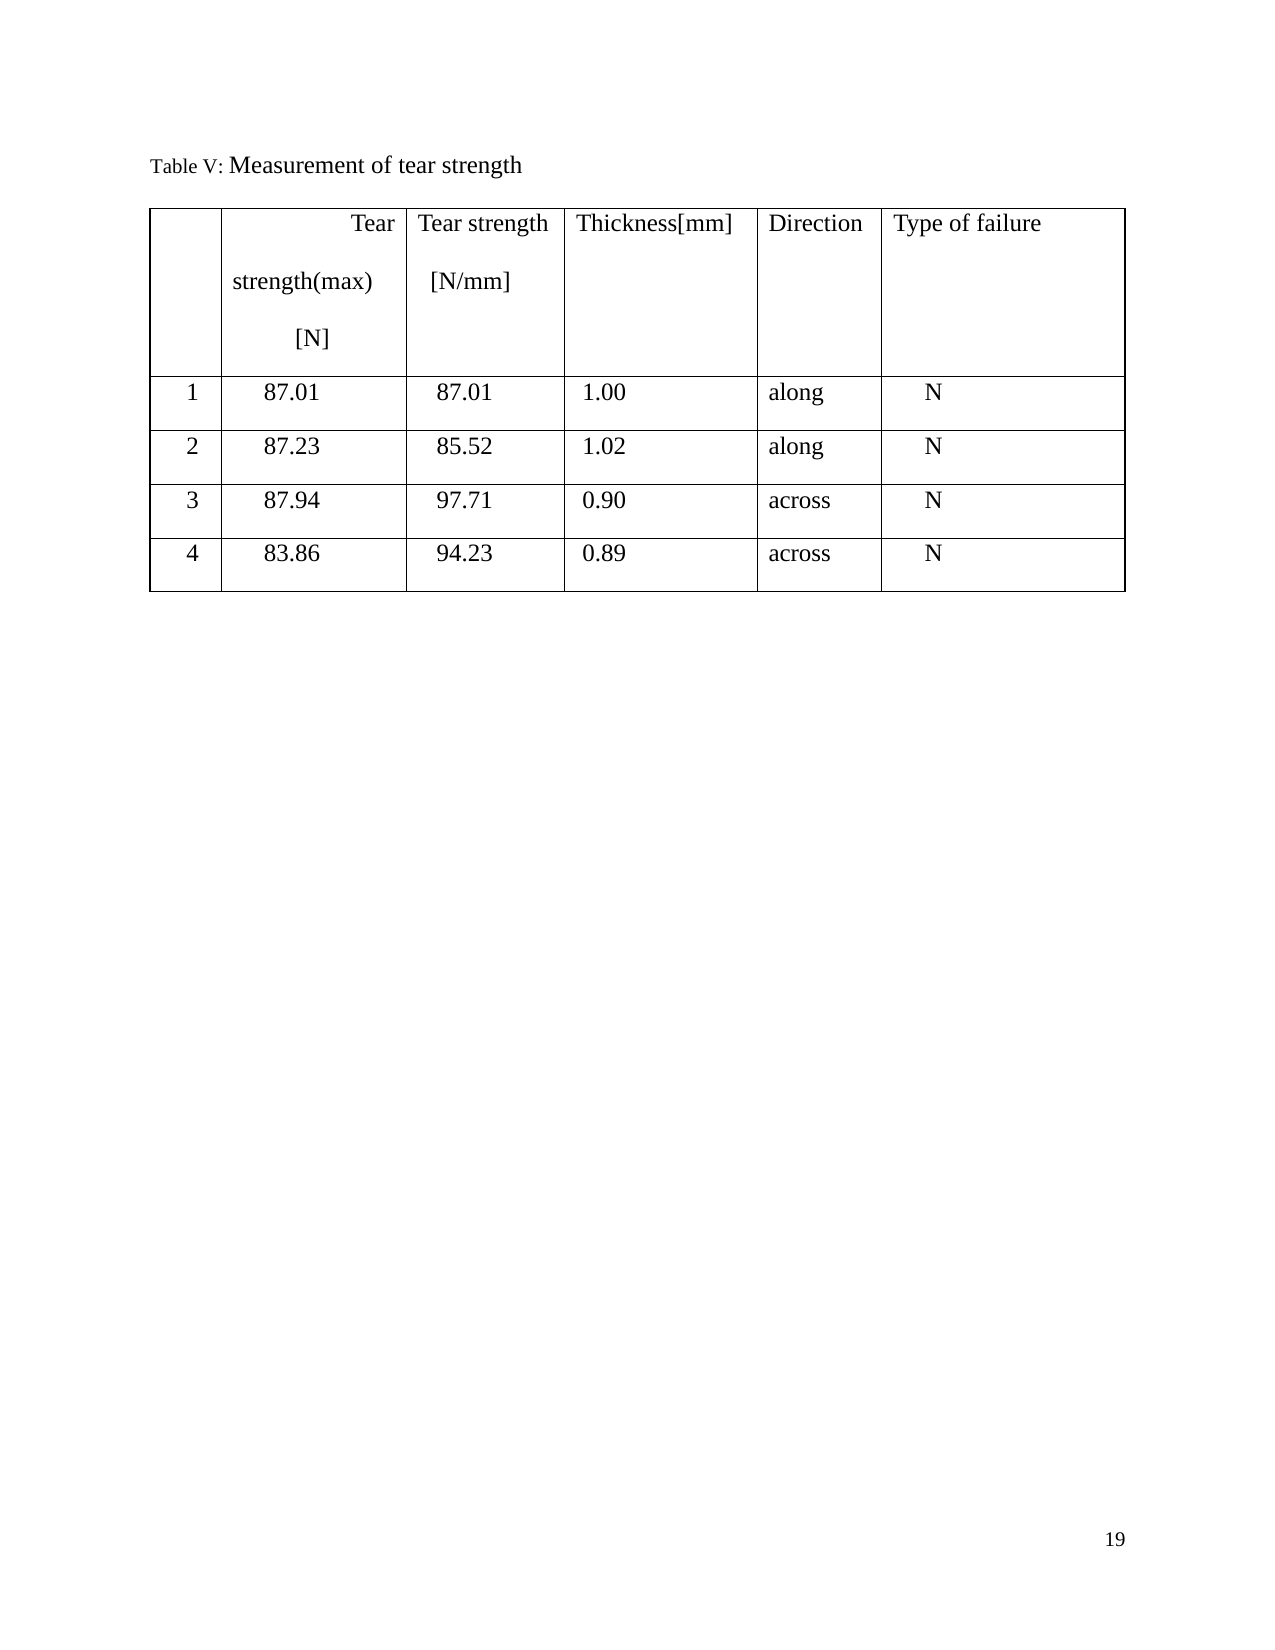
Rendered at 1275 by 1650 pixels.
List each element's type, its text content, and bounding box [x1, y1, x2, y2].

table_cell 0.89 [565, 539, 757, 591]
table_header Type of failure [882, 209, 1124, 376]
table_header Tear strength(max) [N] [222, 209, 406, 376]
table_cell across [758, 485, 881, 537]
table_cell 97.71 [407, 485, 564, 537]
table_header Tear strength [N/mm] [407, 209, 564, 376]
table_cell 1 [151, 377, 221, 430]
table_cell N [882, 377, 1124, 430]
table_cell along [758, 377, 881, 430]
table_cell 87.01 [407, 377, 564, 430]
table_cell 83.86 [222, 539, 406, 591]
table_cell along [758, 431, 881, 484]
table_cell 87.94 [222, 485, 406, 537]
table_header Direction [758, 209, 881, 376]
table_cell N [882, 485, 1124, 537]
table_cell 1.02 [565, 431, 757, 484]
table_cell 3 [151, 485, 221, 537]
table_cell 0.90 [565, 485, 757, 537]
table_header [151, 209, 221, 376]
table_cell 87.01 [222, 377, 406, 430]
table_cell across [758, 539, 881, 591]
table_cell 1.00 [565, 377, 757, 430]
table_cell 4 [151, 539, 221, 591]
table_cell 87.23 [222, 431, 406, 484]
text Table V: Measurement of tear strength [150, 150, 1125, 179]
table_cell 2 [151, 431, 221, 484]
table_header Thickness[mm] [565, 209, 757, 376]
table_cell 94.23 [407, 539, 564, 591]
table_cell N [882, 539, 1124, 591]
table_cell N [882, 431, 1124, 484]
table_cell 85.52 [407, 431, 564, 484]
